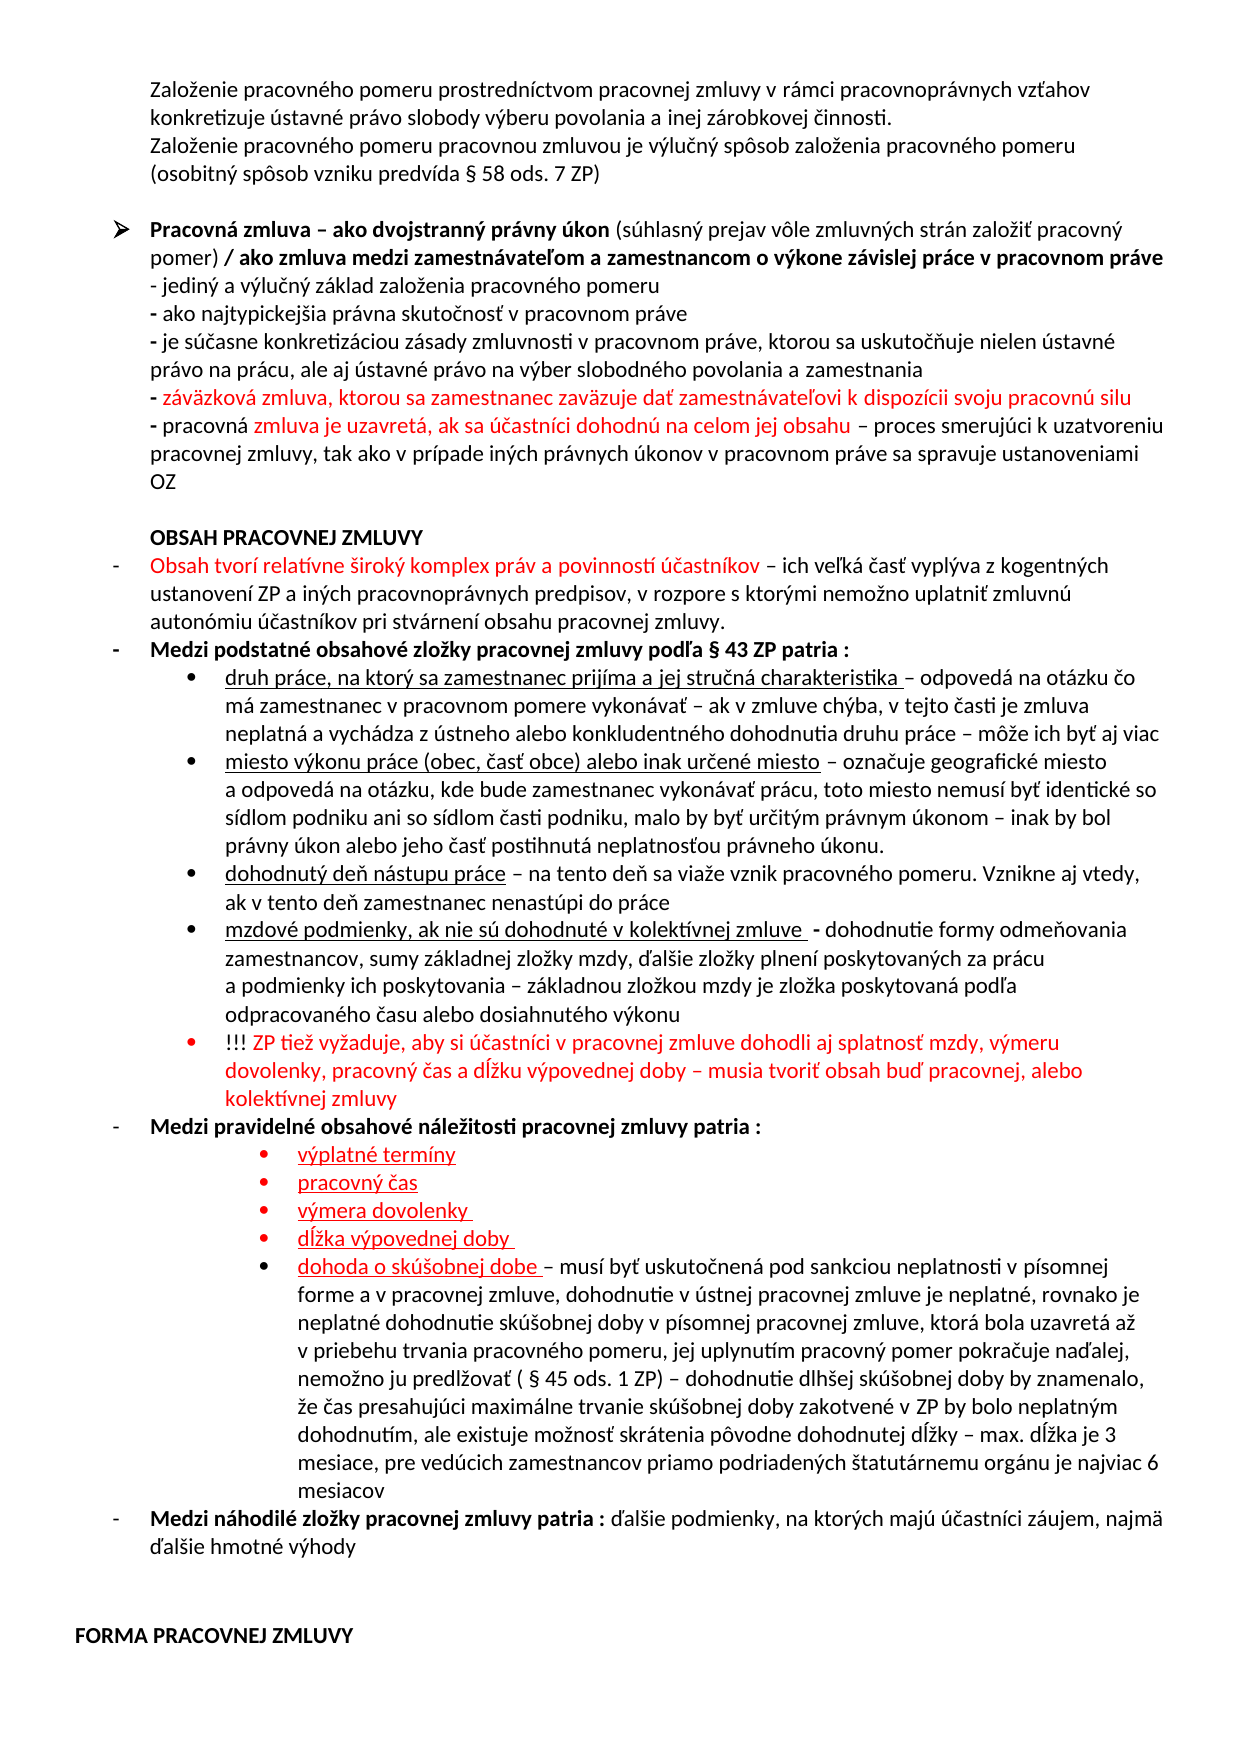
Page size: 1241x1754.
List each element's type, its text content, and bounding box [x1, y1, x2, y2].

list Založenie pracovného pomeru prostredníctvom pracovnej zmluvy v rámci pracovnoprávnych vzťahov konkretizuje ústavné právo slobody výberu povolania a inej zárobkovej činnosti. [150, 75, 1165, 131]
list OBSAH PRACOVNEJ ZMLUVY [150, 523, 1165, 551]
list Pracovná zmluva – ako dvojstranný právny úkon (súhlasný prejav vôle zmluvných strán založiť pracovný pomer) / ako zmluva medzi zamestnávateľom a zamestnancom o výkone závislej práce v pracovnom práve [112, 215, 1165, 271]
list !!! ZP tiež vyžaduje, aby si účastníci v pracovnej zmluve dohodli aj splatnosť mzdy, výmeru dovolenky, pracovný čas a dĺžku výpovednej doby – musia tvoriť obsah buď pracovnej, alebo kolektívnej zmluvy [187, 1028, 1165, 1112]
list dohodnutý deň nástupu práce – na tento deň sa viaže vznik pracovného pomeru. Vznikne aj vtedy, ak v tento deň zamestnanec nenastúpi do práce [187, 859, 1165, 916]
text FORMA PRACOVNEJ ZMLUVY [75, 1621, 1165, 1649]
list - jediný a výlučný základ založenia pracovného pomeru [150, 271, 1165, 299]
list Medzi pravidelné obsahové náležitosti pracovnej zmluvy patria : [112, 1112, 1165, 1140]
list Medzi náhodilé zložky pracovnej zmluvy patria : ďalšie podmienky, na ktorých majú účastníci záujem, najmä ďalšie hmotné výhody [112, 1504, 1165, 1560]
list Založenie pracovného pomeru pracovnou zmluvou je výlučný spôsob založenia pracovného pomeru (osobitný spôsob vzniku predvída § 58 ods. 7 ZP) [150, 131, 1165, 187]
list mzdové podmienky, ak nie sú dohodnuté v kolektívnej zmluve - dohodnutie formy odmeňovania zamestnancov, sumy základnej zložky mzdy, ďalšie zložky plnení poskytovaných za prácu a podmienky ich poskytovania – základnou zložkou mzdy je zložka poskytovaná podľa odpracovaného času alebo dosiahnutého výkonu [187, 916, 1165, 1028]
list dohoda o skúšobnej dobe – musí byť uskutočnená pod sankciou neplatnosti v písomnej forme a v pracovnej zmluve, dohodnutie v ústnej pracovnej zmluve je neplatné, rovnako je neplatné dohodnutie skúšobnej doby v písomnej pracovnej zmluve, ktorá bola uzavretá až v priebehu trvania pracovného pomeru, jej uplynutím pracovný pomer pokračuje naďalej, nemožno ju predlžovať ( § 45 ods. 1 ZP) – dohodnutie dlhšej skúšobnej doby by znamenalo, že čas presahujúci maximálne trvanie skúšobnej doby zakotvené v ZP by bolo neplatným dohodnutím, ale existuje možnosť skrátenia pôvodne dohodnutej dĺžky – max. dĺžka je 3 mesiace, pre vedúcich zamestnancov priamo podriadených štatutárnemu orgánu je najviac 6 mesiacov [260, 1252, 1165, 1504]
list miesto výkonu práce (obec, časť obce) alebo inak určené miesto – označuje geografické miesto a odpovedá na otázku, kde bude zamestnanec vykonávať prácu, toto miesto nemusí byť identické so sídlom podniku ani so sídlom časti podniku, malo by byť určitým právnym úkonom – inak by bol právny úkon alebo jeho časť postihnutá neplatnosťou právneho úkonu. [187, 747, 1165, 859]
list - ako najtypickejšia právna skutočnosť v pracovnom práve [150, 299, 1165, 327]
list Medzi podstatné obsahové zložky pracovnej zmluvy podľa § 43 ZP patria : [112, 635, 1165, 663]
list Obsah tvorí relatívne široký komplex práv a povinností účastníkov – ich veľká časť vyplýva z kogentných ustanovení ZP a iných pracovnoprávnych predpisov, v rozpore s ktorými nemožno uplatniť zmluvnú autonómiu účastníkov pri stvárnení obsahu pracovnej zmluvy. [112, 551, 1165, 635]
list - záväzková zmluva, ktorou sa zamestnanec zaväzuje dať zamestnávateľovi k dispozícii svoju pracovnú silu [150, 383, 1165, 411]
list pracovný čas [260, 1168, 1165, 1196]
list výplatné termíny [260, 1140, 1165, 1168]
list výmera dovolenky [260, 1196, 1165, 1224]
list dĺžka výpovednej doby [260, 1224, 1165, 1252]
list - pracovná zmluva je uzavretá, ak sa účastníci dohodnú na celom jej obsahu – proces smerujúci k uzatvoreniu pracovnej zmluvy, tak ako v prípade iných právnych úkonov v pracovnom práve sa spravuje ustanoveniami OZ [150, 411, 1165, 495]
list druh práce, na ktorý sa zamestnanec prijíma a jej stručná charakteristika – odpovedá na otázku čo má zamestnanec v pracovnom pomere vykonávať – ak v zmluve chýba, v tejto časti je zmluva neplatná a vychádza z ústneho alebo konkludentného dohodnutia druhu práce – môže ich byť aj viac [187, 663, 1165, 747]
list - je súčasne konkretizáciou zásady zmluvnosti v pracovnom práve, ktorou sa uskutočňuje nielen ústavné právo na prácu, ale aj ústavné právo na výber slobodného povolania a zamestnania [150, 327, 1165, 383]
